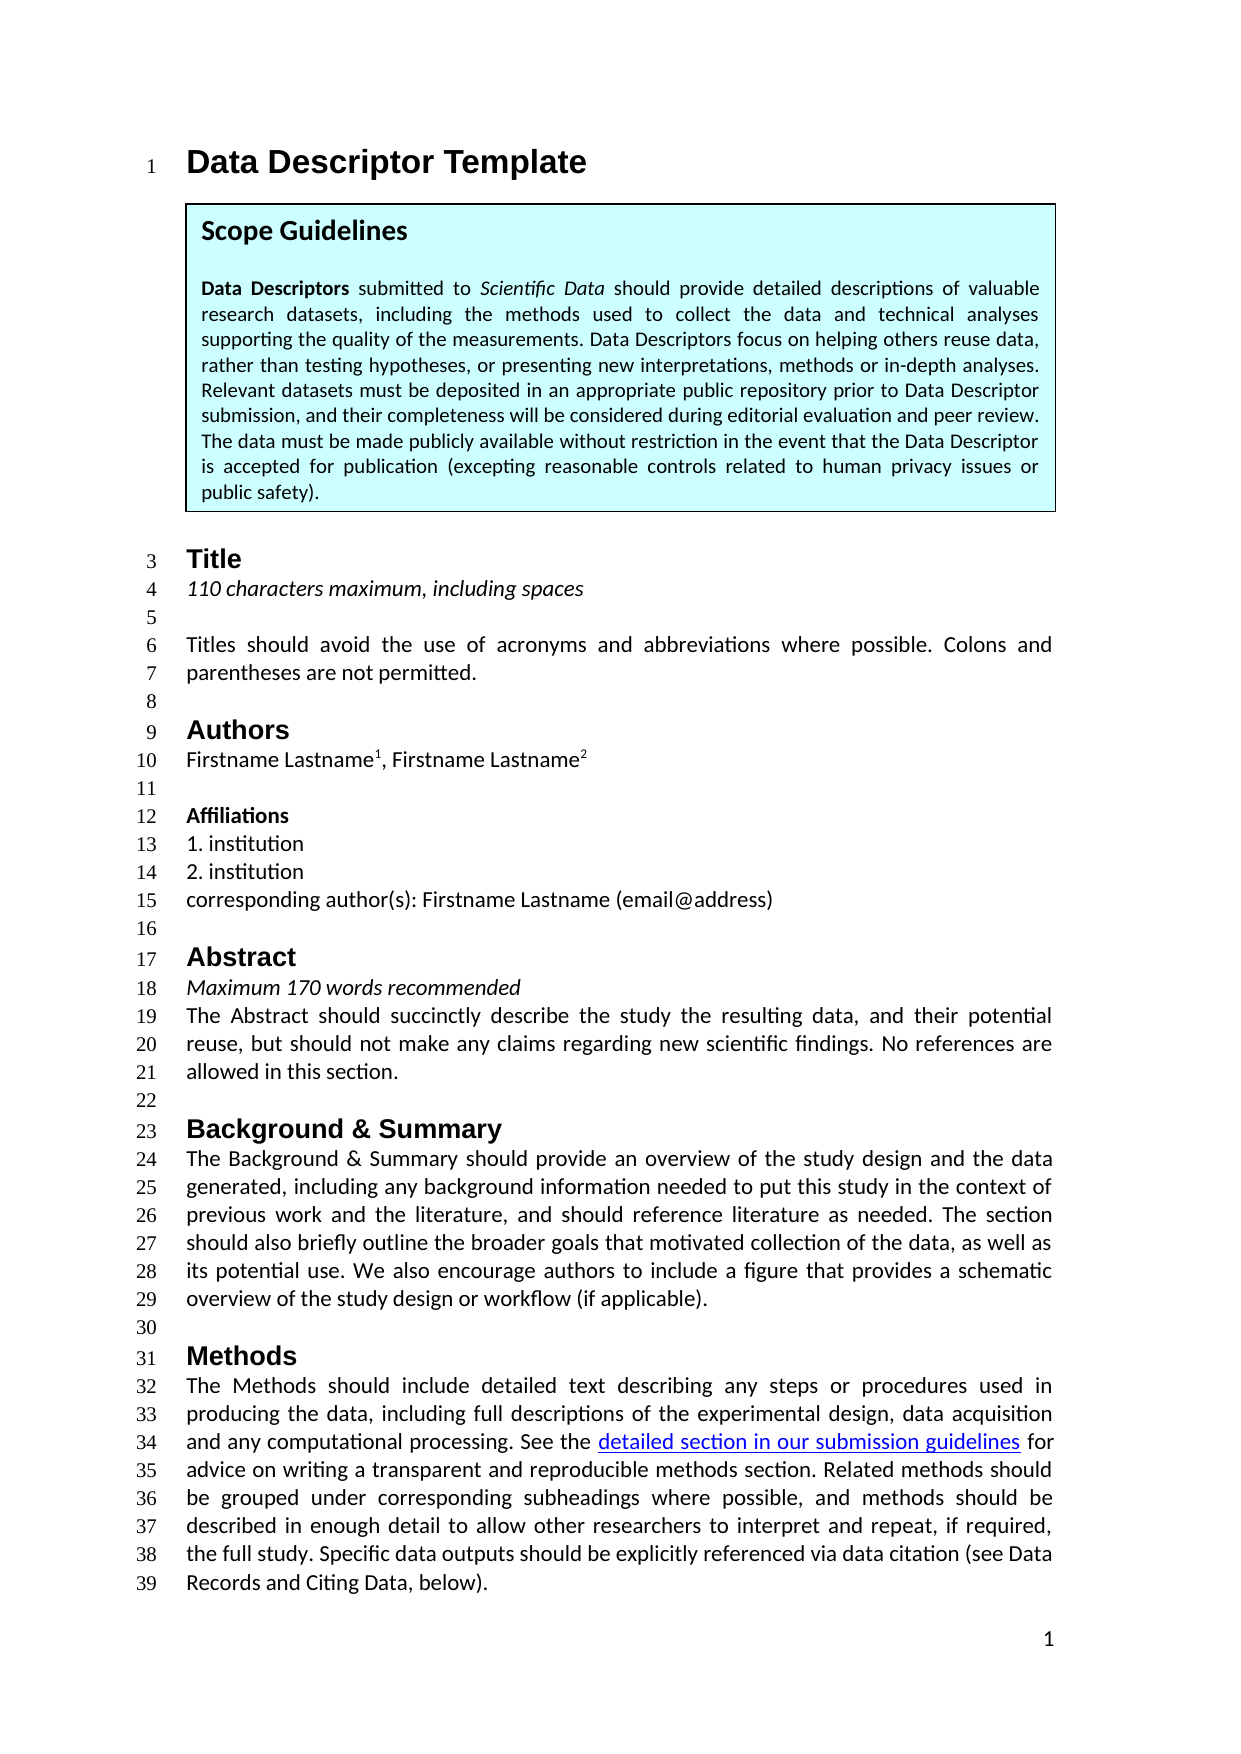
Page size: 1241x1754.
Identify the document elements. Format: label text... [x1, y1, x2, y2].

text The Background & Summary should provide an overview of the study design and the data generated, including any background information needed to put this study in the context of previous work and the literature, and should reference literature as needed. The section should also briefly outline the broader goals that motivated collection of the data, as well as its potential use. We also encourage authors to include a figure that provides a schematic overview of the study design or workflow (if applicable). [186, 1144, 1054, 1312]
subtitle Data Descriptor Template [186, 142, 1054, 180]
subtitle Background & Summary [186, 1113, 1054, 1144]
text corresponding author(s): Firstname Lastname (email@address) [186, 885, 1054, 913]
text Titles should avoid the use of acronyms and abbreviations where possible. Colons and parentheses are not permitted. [186, 630, 1054, 686]
text Affiliations [186, 801, 1054, 829]
subtitle Authors [186, 714, 1054, 745]
text Firstname Lastname1, Firstname Lastname2 [186, 745, 1054, 773]
subtitle Methods [186, 1340, 1054, 1371]
text Maximum 170 words recommended [186, 973, 1054, 1001]
text 110 characters maximum, including spaces [186, 574, 1054, 602]
subtitle Title [186, 543, 1054, 574]
text The Methods should include detailed text describing any steps or procedures used in producing the data, including full descriptions of the experimental design, data acquisition and any computational processing. See the detailed section in our submission guidelines for advice on writing a transparent and reproducible methods section. Related methods should be grouped under corresponding subheadings where possible, and methods should be described in enough detail to allow other researchers to interpret and repeat, if required, the full study. Specific data outputs should be explicitly referenced via data citation (see Data Records and Citing Data, below). [186, 1371, 1054, 1596]
text 1. institution [186, 829, 1054, 857]
text 2. institution [186, 857, 1054, 885]
subtitle Abstract [186, 941, 1054, 973]
text The Abstract should succinctly describe the study the resulting data, and their potential reuse, but should not make any claims regarding new scientific findings. No references are allowed in this section. [186, 1001, 1054, 1085]
